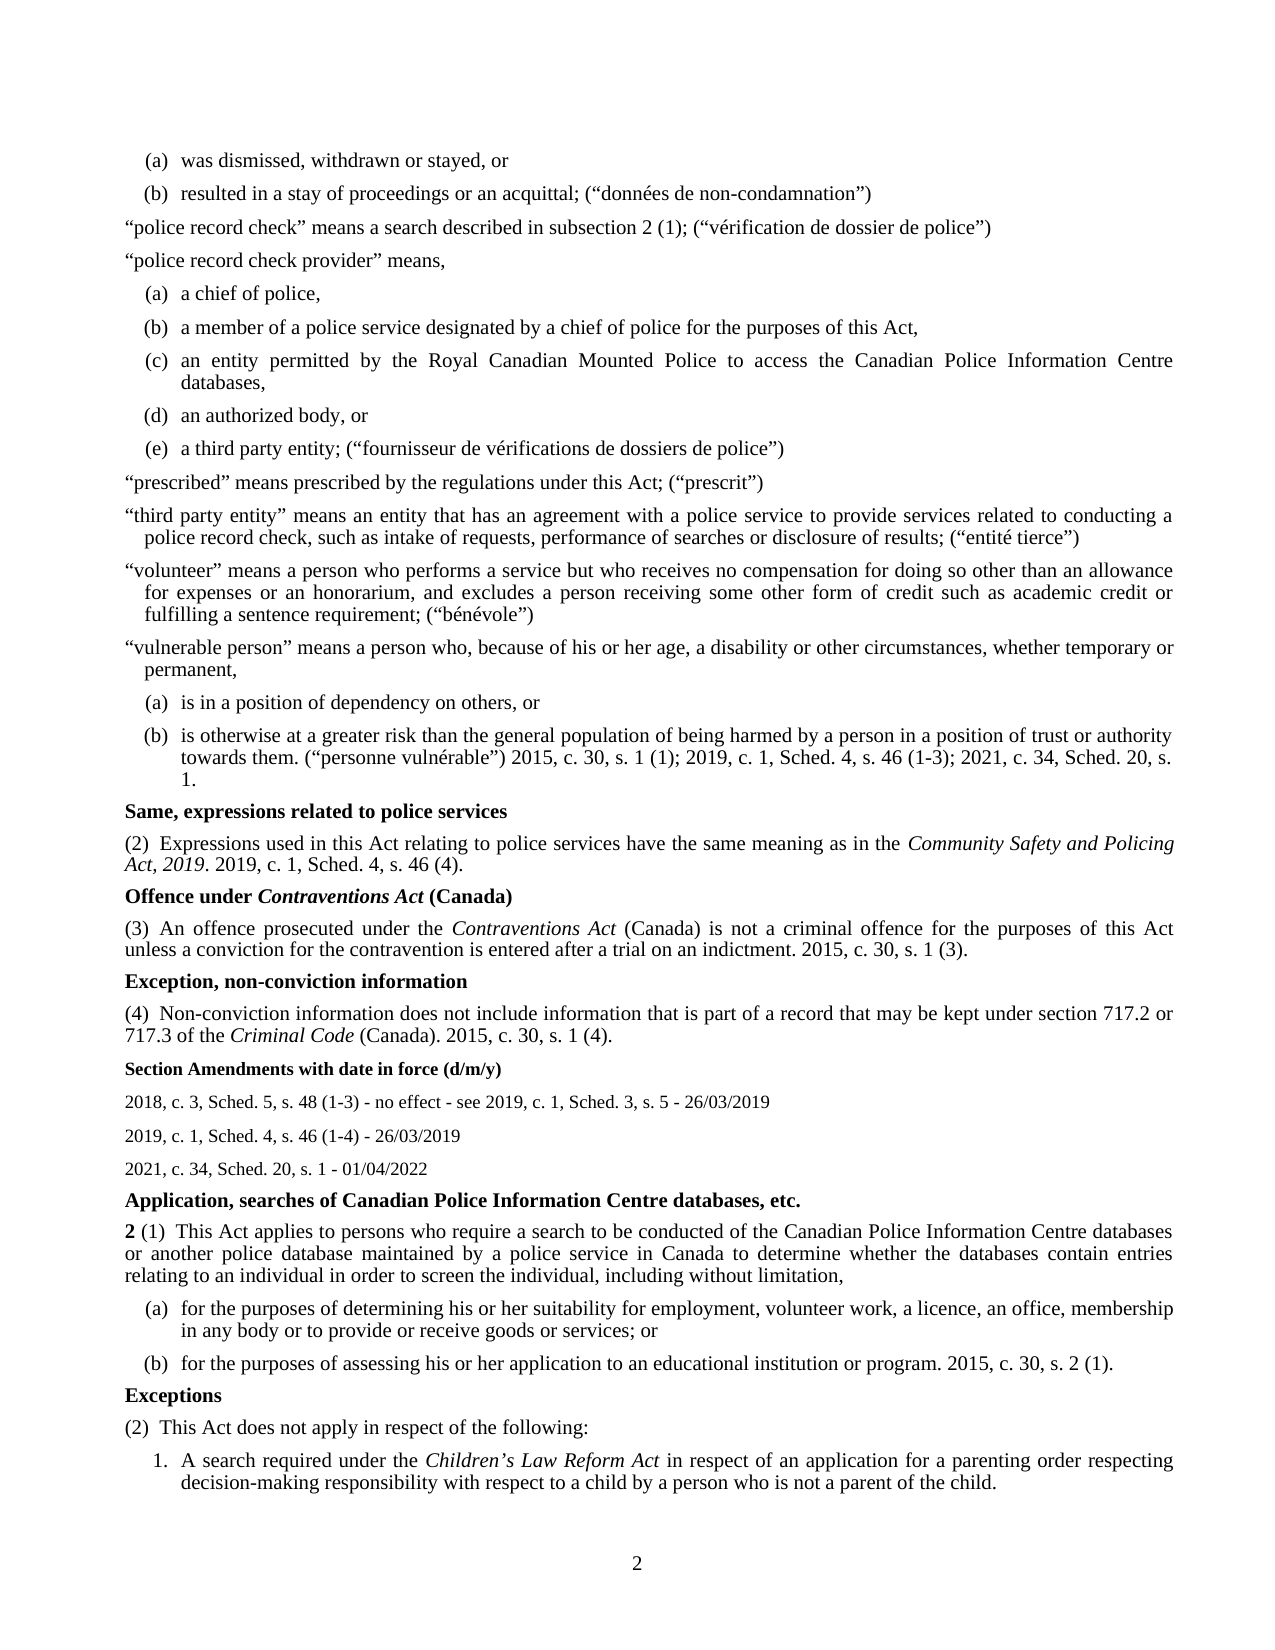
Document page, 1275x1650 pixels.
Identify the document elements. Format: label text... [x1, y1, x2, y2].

text Section Amendments with date in force (d/m/y) [124, 1058, 1174, 1080]
text “volunteer” means a person who performs a service but who receives no compensation for doing so other than an allowance for expenses or an honorarium, and excludes a person receiving some other form of credit such as academic credit or fulfilling a sentence requirement; (“bénévole”) [124, 560, 1174, 626]
text (a) was dismissed, withdrawn or stayed, or [124, 150, 1174, 172]
text (c) an entity permitted by the Royal Canadian Mounted Police to access the Canadian Police Information Centre databases, [124, 350, 1174, 393]
text (2) Expressions used in this Act relating to police services have the same meaning as in the Community Safety and Policing Act, 2019. 2019, c. 1, Sched. 4, s. 46 (4). [124, 832, 1174, 876]
text Exception, non-conviction information [124, 974, 1174, 992]
text 2018, c. 3, Sched. 5, s. 48 (1-3) - no effect - see 2019, c. 1, Sched. 3, s. 5 - 26/03/2019 [124, 1091, 1174, 1113]
text Same, expressions related to police services [124, 803, 1174, 822]
text 1. A search required under the Children’s Law Reform Act in respect of an application for a parenting order respecting decision-making responsibility with respect to a child by a person who is not a parent of the child. [124, 1450, 1174, 1494]
text “police record check provider” means, [124, 250, 1174, 272]
text Exceptions [124, 1388, 1174, 1406]
text 2019, c. 1, Sched. 4, s. 46 (1-4) - 26/03/2019 [124, 1125, 1174, 1146]
text (e) a third party entity; (“fournisseur de vérifications de dossiers de police”) [124, 438, 1174, 460]
text “prescribed” means prescribed by the regulations under this Act; (“prescrit”) [124, 472, 1174, 493]
text (3) An offence prosecuted under the Contraventions Act (Canada) is not a criminal offence for the purposes of this Act unless a conviction for the contravention is entered after a trial on an indictment. 2015, c. 30, s. 1 (3). [124, 918, 1174, 961]
text (a) a chief of police, [124, 283, 1174, 305]
text Offence under Contraventions Act (Canada) [124, 888, 1174, 907]
text (b) resulted in a stay of proceedings or an acquittal; (“données de non-condamnation”) [124, 183, 1174, 205]
text “vulnerable person” means a person who, because of his or her age, a disability or other circumstances, whether temporary or permanent, [124, 637, 1174, 681]
text (a) is in a position of dependency on others, or [124, 692, 1174, 714]
text (2) This Act does not apply in respect of the following: [124, 1417, 1174, 1439]
text (b) for the purposes of assessing his or her application to an educational institution or program. 2015, c. 30, s. 2 (1). [124, 1353, 1174, 1375]
text (a) for the purposes of determining his or her suitability for employment, volunteer work, a licence, an office, membership in any body or to provide or receive goods or services; or [124, 1298, 1174, 1342]
text 2021, c. 34, Sched. 20, s. 1 - 01/04/2022 [124, 1158, 1174, 1180]
text Application, searches of Canadian Police Information Centre databases, etc. [124, 1192, 1174, 1211]
text (4) Non-conviction information does not include information that is part of a record that may be kept under section 717.2 or 717.3 of the Criminal Code (Canada). 2015, c. 30, s. 1 (4). [124, 1003, 1174, 1046]
text (d) an authorized body, or [124, 405, 1174, 427]
text (b) is otherwise at a greater risk than the general population of being harmed by a person in a position of trust or authority towards them. (“personne vulnérable”) 2015, c. 30, s. 1 (1); 2019, c. 1, Sched. 4, s. 46 (1-3); 2021, c. 34, Sched. 20, s. 1. [124, 726, 1174, 791]
text 2 (1) This Act applies to persons who require a search to be conducted of the Canadian Police Information Centre databases or another police database maintained by a police service in Canada to determine whether the databases contain entries relating to an individual in order to screen the individual, including without limitation, [124, 1221, 1174, 1287]
text “police record check” means a search described in subsection 2 (1); (“vérification de dossier de police”) [124, 217, 1174, 238]
text (b) a member of a police service designated by a chief of police for the purposes of this Act, [124, 317, 1174, 338]
text “third party entity” means an entity that has an agreement with a police service to provide services related to conducting a police record check, such as intake of requests, performance of searches or disclosure of results; (“entité tierce”) [124, 505, 1174, 549]
